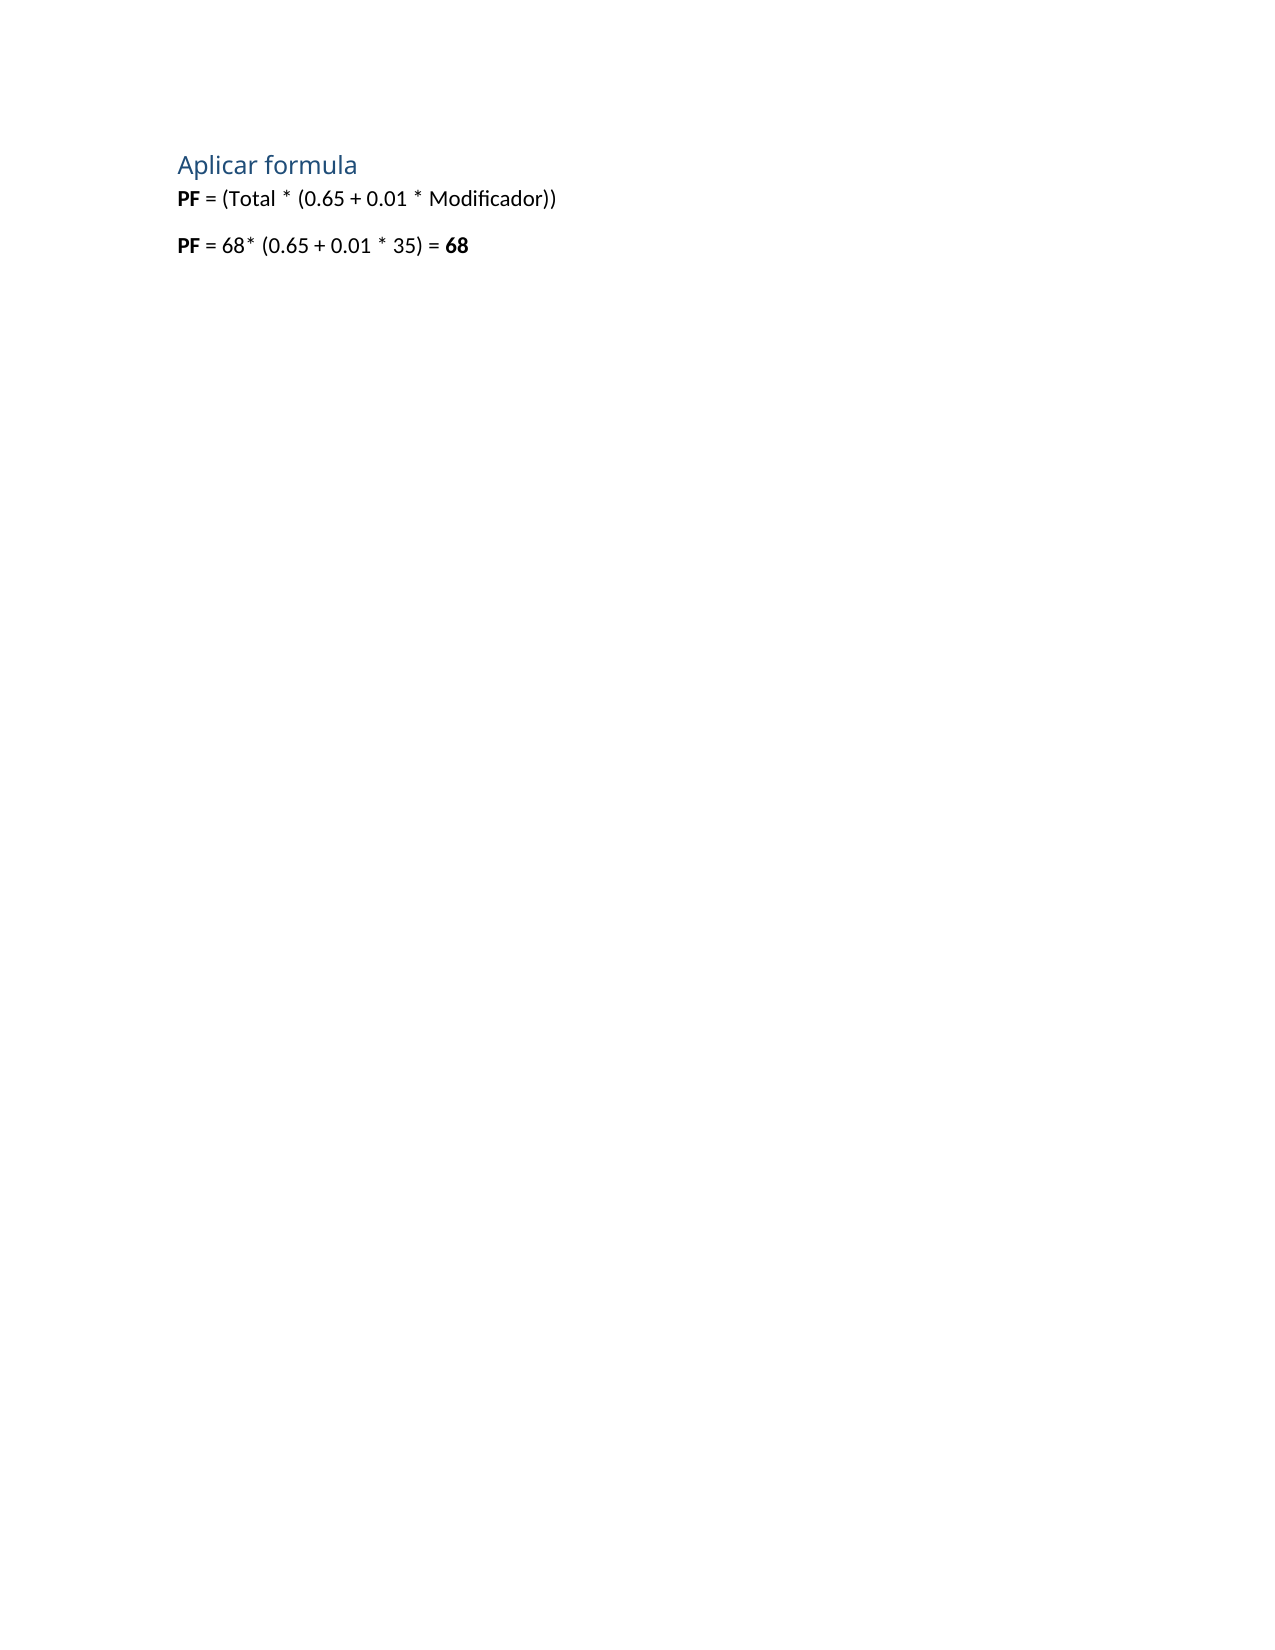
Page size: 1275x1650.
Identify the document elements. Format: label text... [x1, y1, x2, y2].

text PF = 68* (0.65 + 0.01 * 35) = 68 [177, 231, 1098, 259]
subtitle Aplicar formula [177, 148, 1098, 182]
text PF = (Total * (0.65 + 0.01 * Modificador)) [177, 184, 1098, 212]
